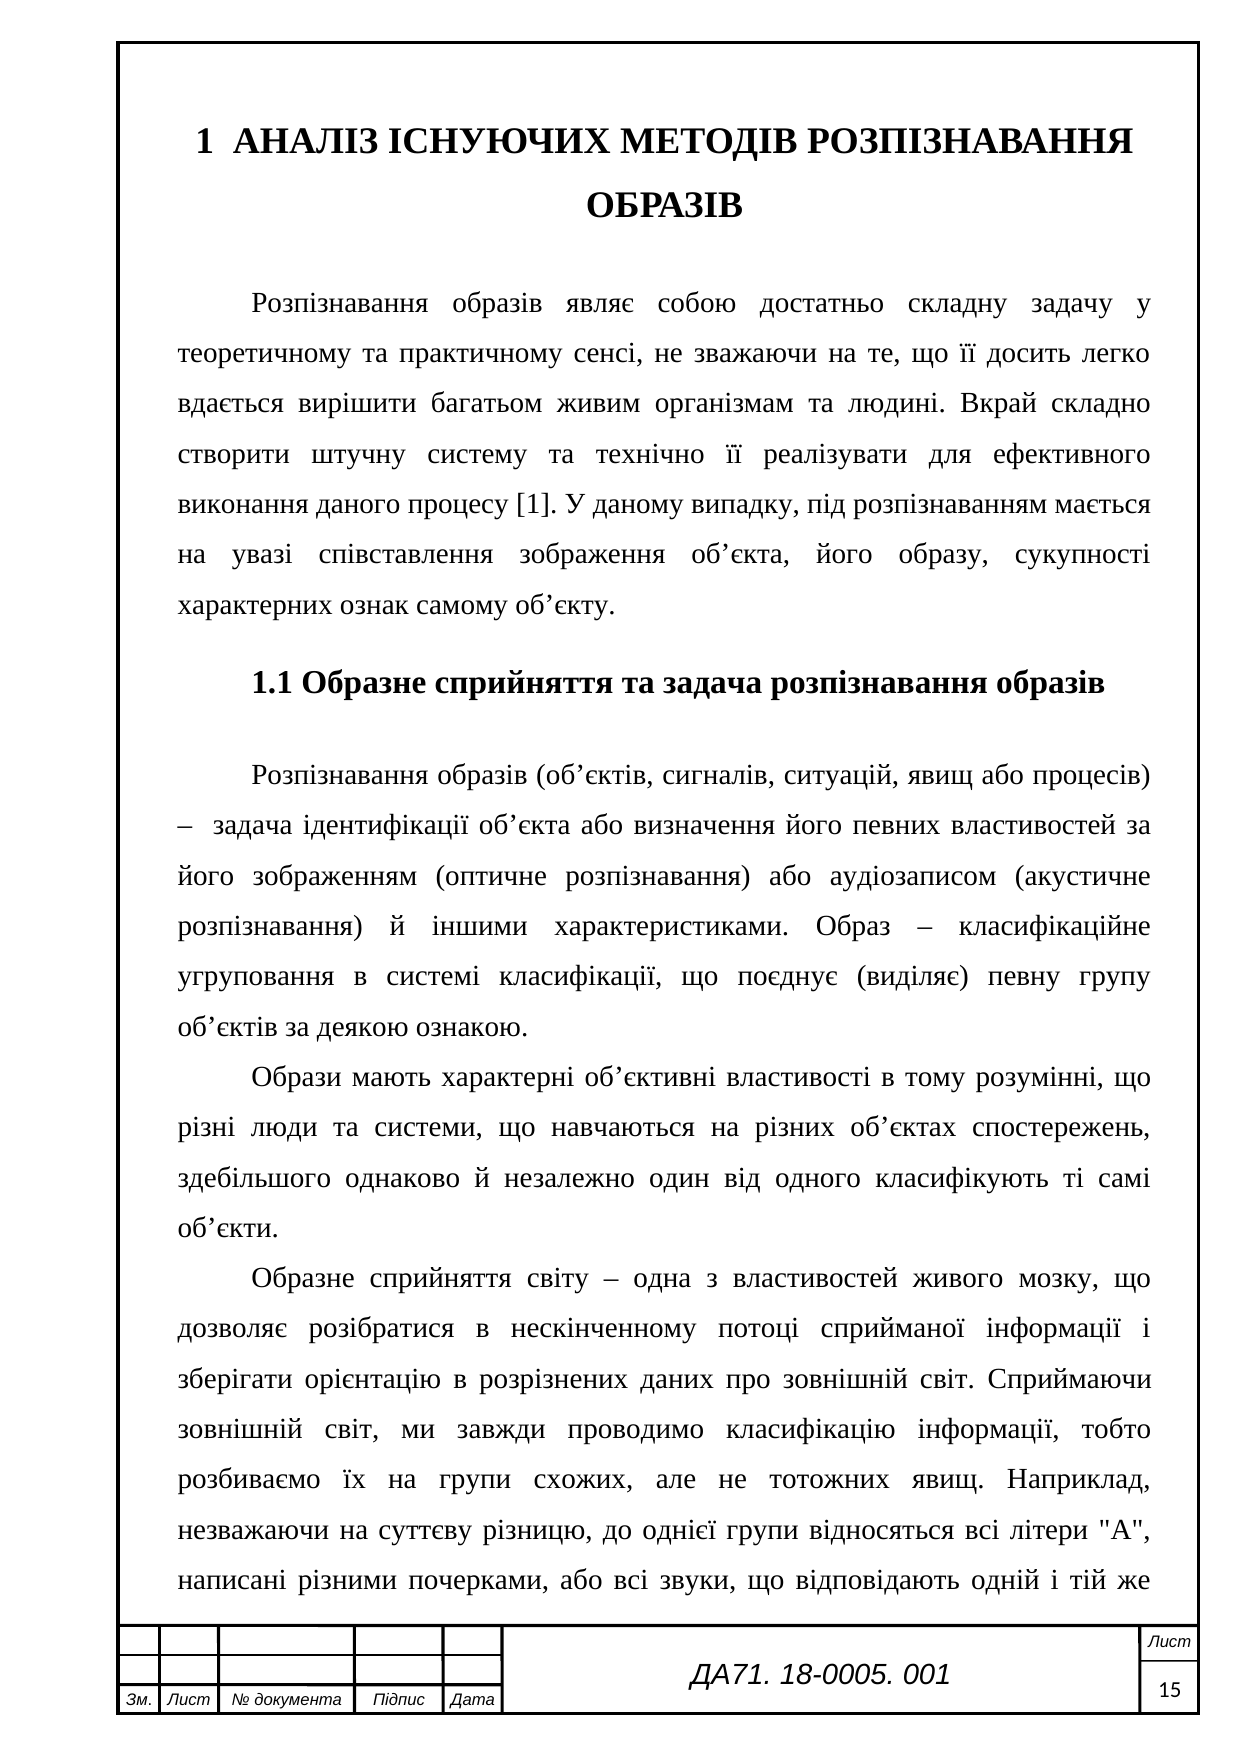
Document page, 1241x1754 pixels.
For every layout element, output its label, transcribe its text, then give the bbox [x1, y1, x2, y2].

text Розпізнавання образів являє собою достатньо складну задачу у теоретичному та практичному сенсі, не зважаючи на те, що її досить легко вдається вирішити багатьом живим організмам та людині. Вкрай складно створити штучну систему та технічно її реалізувати для ефективного виконання даного процесу [1]. У даному випадку, під розпізнаванням мається на увазі співставлення зображення об’єкта, його образу, сукупності характерних ознак самому об’єкту. [177, 285, 1152, 620]
text Образи мають характерні об’єктивні властивості в тому розумінні, що різні люди та системи, що навчаються на різних об’єктах спостережень, здебільшого однаково й незалежно один від одного класифікують ті самі об’єкти. [177, 1059, 1152, 1243]
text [177, 1260, 1152, 1596]
text Розпізнавання образів (об’єктів, сигналів, ситуацій, явищ або процесів) – задача ідентифікації об’єкта або визначення його певних властивостей за його зображенням (оптичне розпізнавання) або аудіозаписом (акустичне розпізнавання) й іншими характеристиками. Образ – класифікаційне угруповання в системі класифікації, що поєднує (виділяє) певну групу об’єктів за деякою ознакою. [177, 757, 1152, 1042]
subtitle 1.1 Образне сприйняття та задача розпізнавання образів [177, 662, 1152, 701]
subtitle 1 АНАЛІЗ ІСНУЮЧИХ МЕТОДІВ РОЗПІЗНАВАННЯ ОБРАЗІВ [177, 118, 1152, 226]
